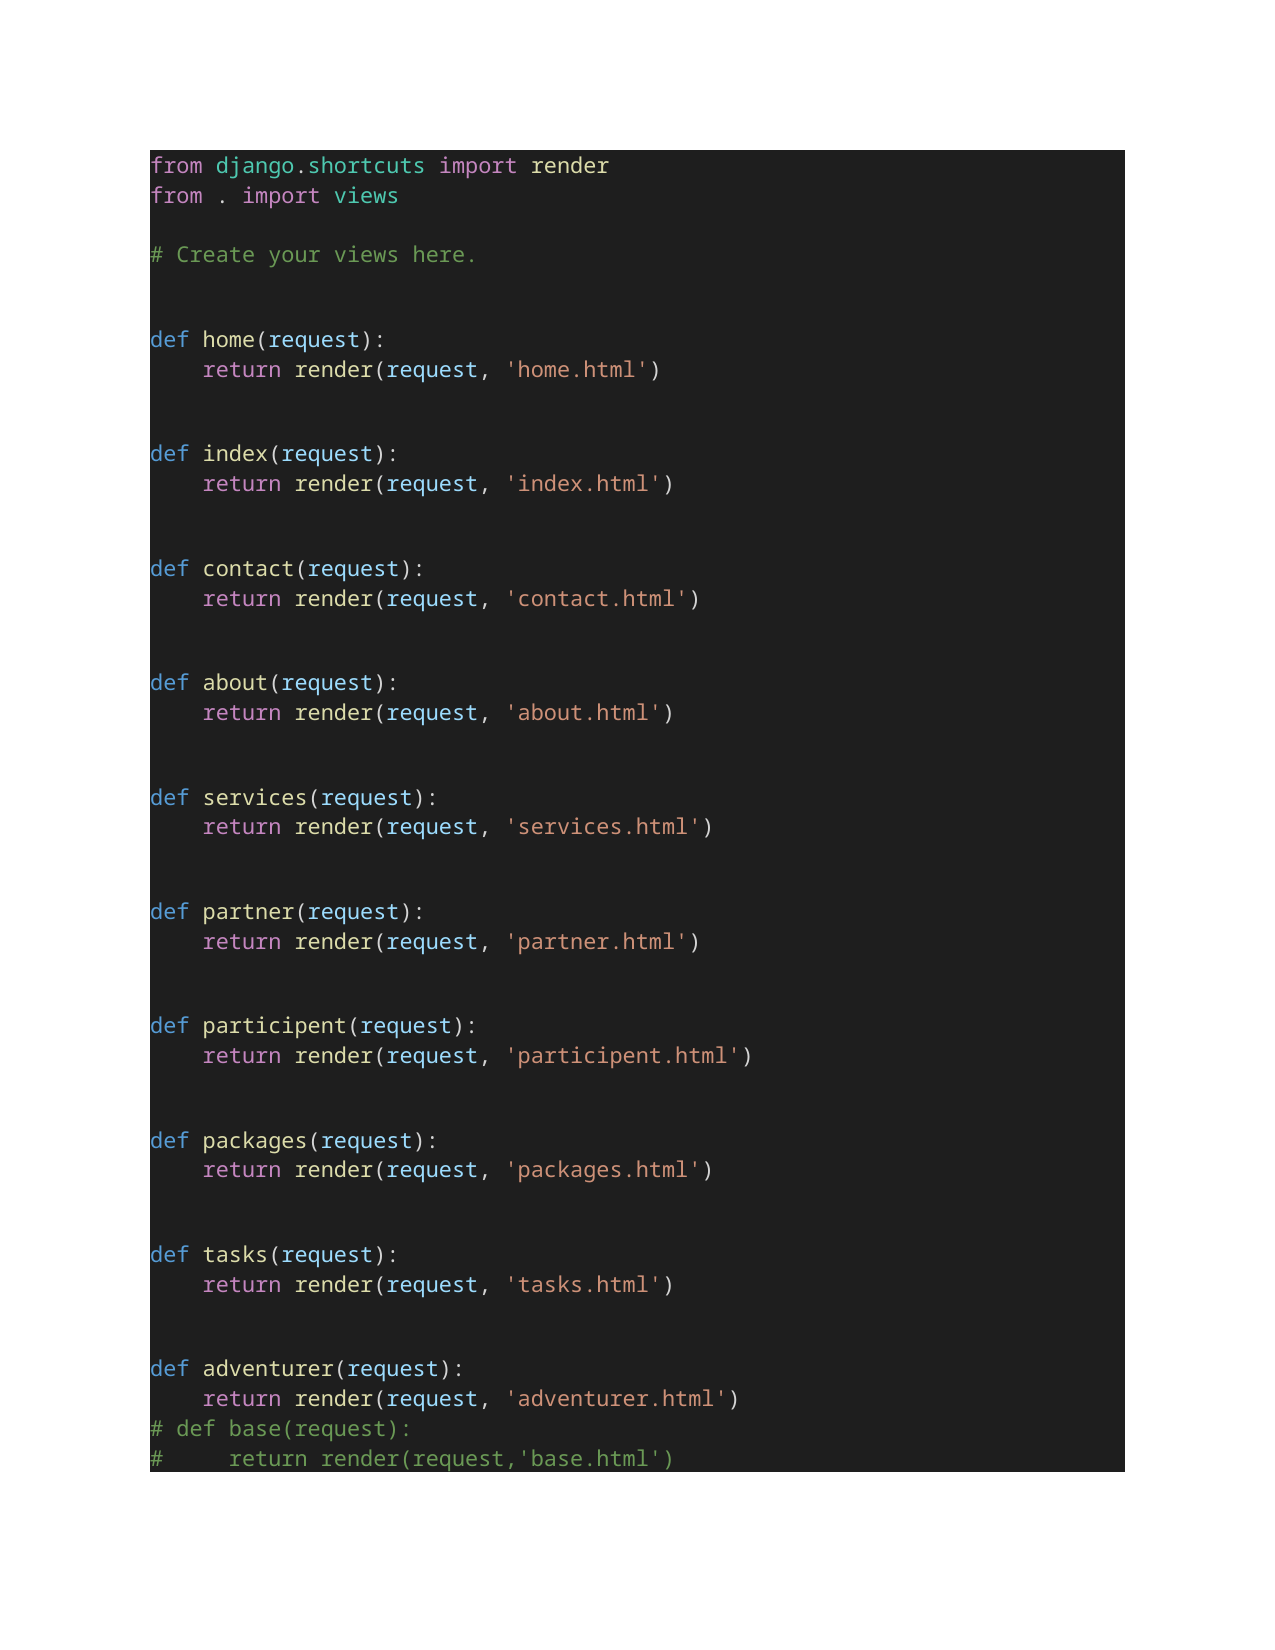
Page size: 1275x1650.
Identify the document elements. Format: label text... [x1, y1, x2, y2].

text return render(request, 'packages.html') [150, 1154, 1125, 1184]
text return render(request, 'about.html') [150, 697, 1125, 727]
text return render(request, 'partner.html') [150, 926, 1125, 955]
text def about(request): [150, 667, 1125, 697]
text def home(request): [150, 324, 1125, 354]
text return render(request, 'participent.html') [150, 1040, 1125, 1070]
text # return render(request,'base.html') [150, 1443, 1125, 1472]
text def services(request): [150, 781, 1125, 811]
text return render(request, 'contact.html') [150, 582, 1125, 612]
text from django.shortcuts import render [150, 150, 1125, 180]
text return render(request, 'services.html') [150, 811, 1125, 841]
text def contact(request): [150, 553, 1125, 582]
text return render(request, 'adventurer.html') [150, 1383, 1125, 1413]
text def adventurer(request): [150, 1353, 1125, 1383]
text def tasks(request): [150, 1239, 1125, 1269]
text def partner(request): [150, 896, 1125, 926]
text return render(request, 'index.html') [150, 468, 1125, 498]
text def participent(request): [150, 1010, 1125, 1040]
text def packages(request): [150, 1124, 1125, 1154]
text from . import views [150, 180, 1125, 209]
text # def base(request): [150, 1413, 1125, 1443]
text # Create your views here. [150, 239, 1125, 269]
text def index(request): [150, 438, 1125, 468]
text return render(request, 'tasks.html') [150, 1269, 1125, 1298]
text return render(request, 'home.html') [150, 354, 1125, 383]
